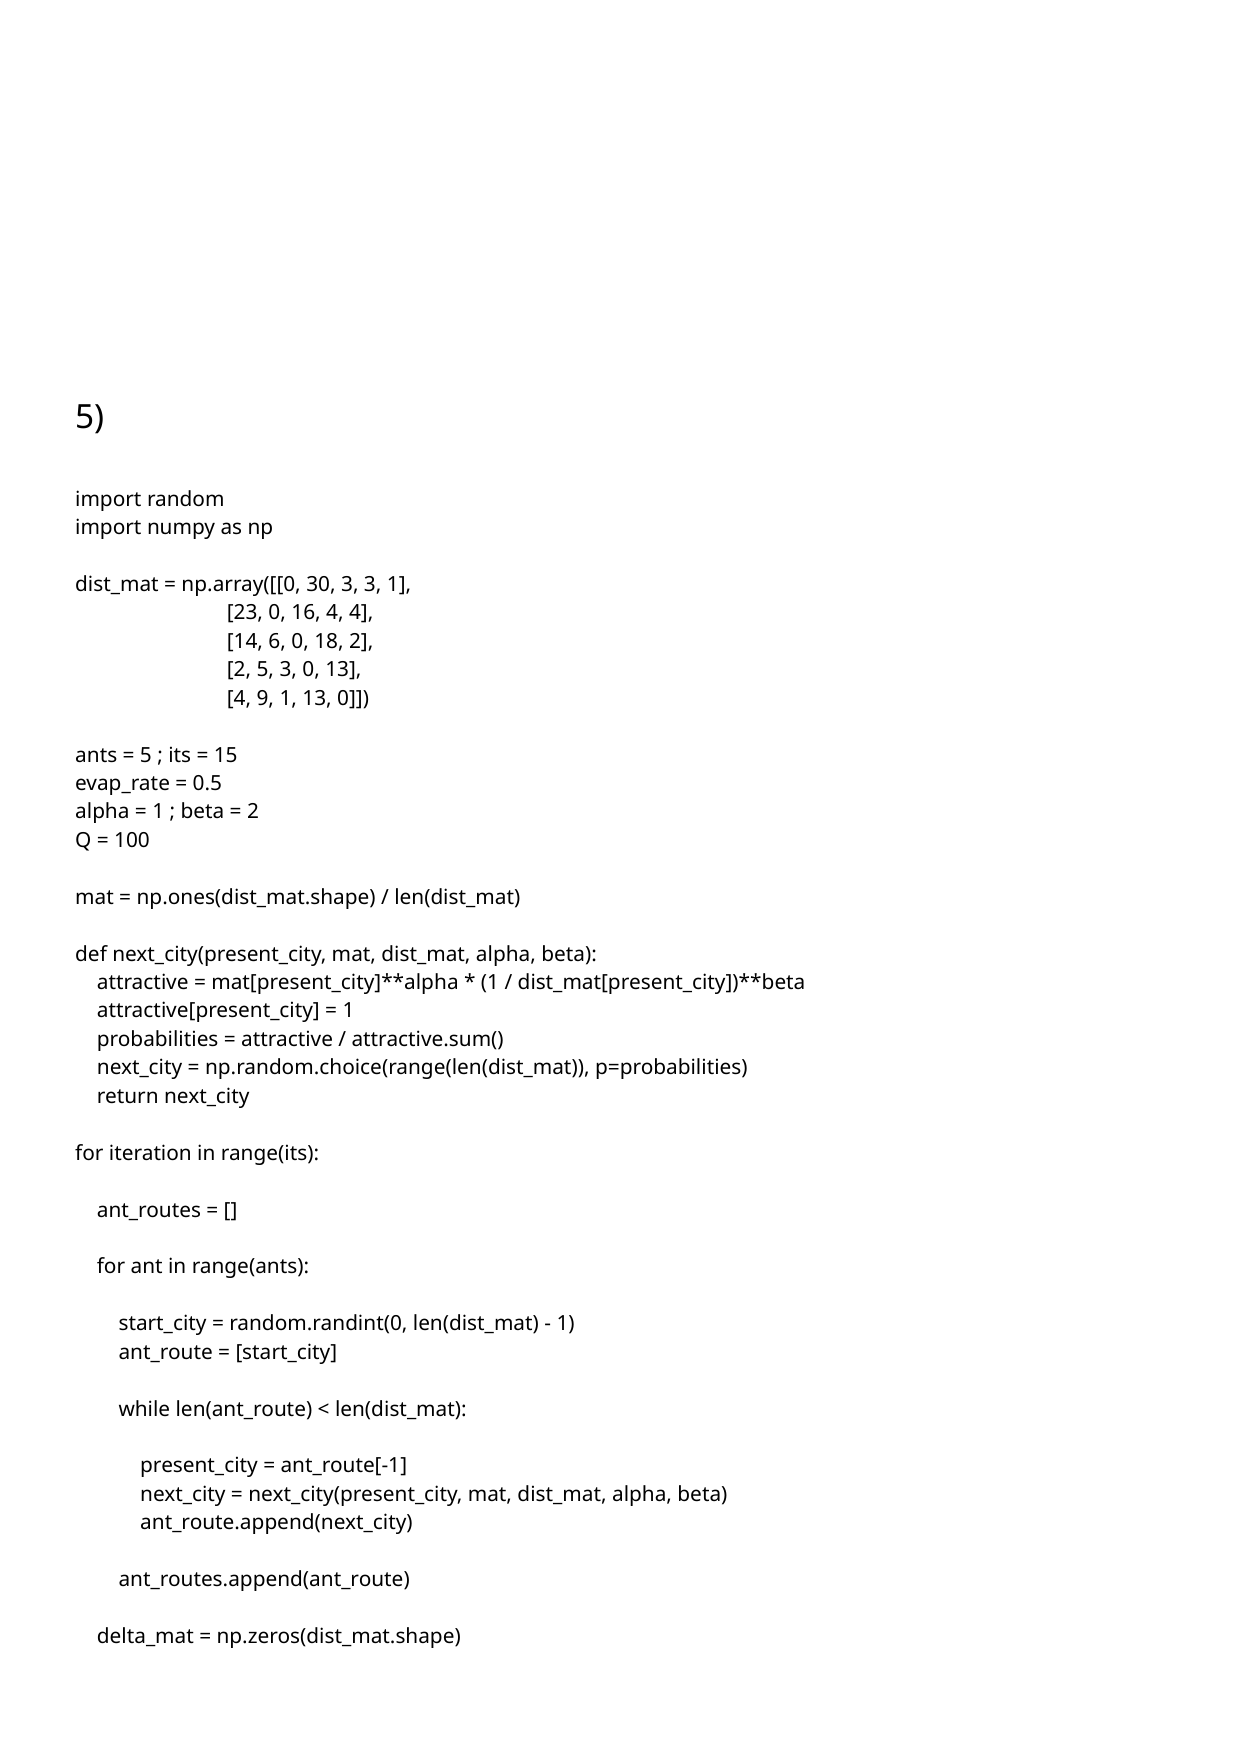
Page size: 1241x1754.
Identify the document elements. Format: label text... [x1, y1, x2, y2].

text next_city = np.random.choice(range(len(dist_mat)), p=probabilities) [75, 1052, 1165, 1081]
text attractive[present_city] = 1 [75, 996, 1165, 1024]
text ants = 5 ; its = 15 [75, 740, 1165, 768]
text [23, 0, 16, 4, 4], [75, 597, 1165, 626]
text def next_city(present_city, mat, dist_mat, alpha, beta): [75, 939, 1165, 967]
text for iteration in range(its): [75, 1138, 1165, 1166]
text evap_rate = 0.5 [75, 768, 1165, 797]
text start_city = random.randint(0, len(dist_mat) - 1) [75, 1308, 1165, 1337]
text [4, 9, 1, 13, 0]]) [75, 683, 1165, 711]
text probabilities = attractive / attractive.sum() [75, 1024, 1165, 1052]
text next_city = next_city(present_city, mat, dist_mat, alpha, beta) [75, 1479, 1165, 1507]
text for ant in range(ants): [75, 1252, 1165, 1280]
text attractive = mat[present_city]**alpha * (1 / dist_mat[present_city])**beta [75, 967, 1165, 996]
text Q = 100 [75, 825, 1165, 853]
text alpha = 1 ; beta = 2 [75, 797, 1165, 825]
text [2, 5, 3, 0, 13], [75, 654, 1165, 683]
text return next_city [75, 1081, 1165, 1109]
text import numpy as np [75, 512, 1165, 541]
text delta_mat = np.zeros(dist_mat.shape) [75, 1621, 1165, 1650]
text ant_routes = [] [75, 1195, 1165, 1223]
text while len(ant_route) < len(dist_mat): [75, 1394, 1165, 1422]
text [14, 6, 0, 18, 2], [75, 626, 1165, 654]
text ant_routes.append(ant_route) [75, 1564, 1165, 1593]
text import random [75, 484, 1165, 512]
text 5) [75, 393, 1165, 438]
text ant_route = [start_city] [75, 1337, 1165, 1365]
text ant_route.append(next_city) [75, 1507, 1165, 1536]
text mat = np.ones(dist_mat.shape) / len(dist_mat) [75, 882, 1165, 910]
text dist_mat = np.array([[0, 30, 3, 3, 1], [75, 569, 1165, 597]
text present_city = ant_route[-1] [75, 1451, 1165, 1479]
